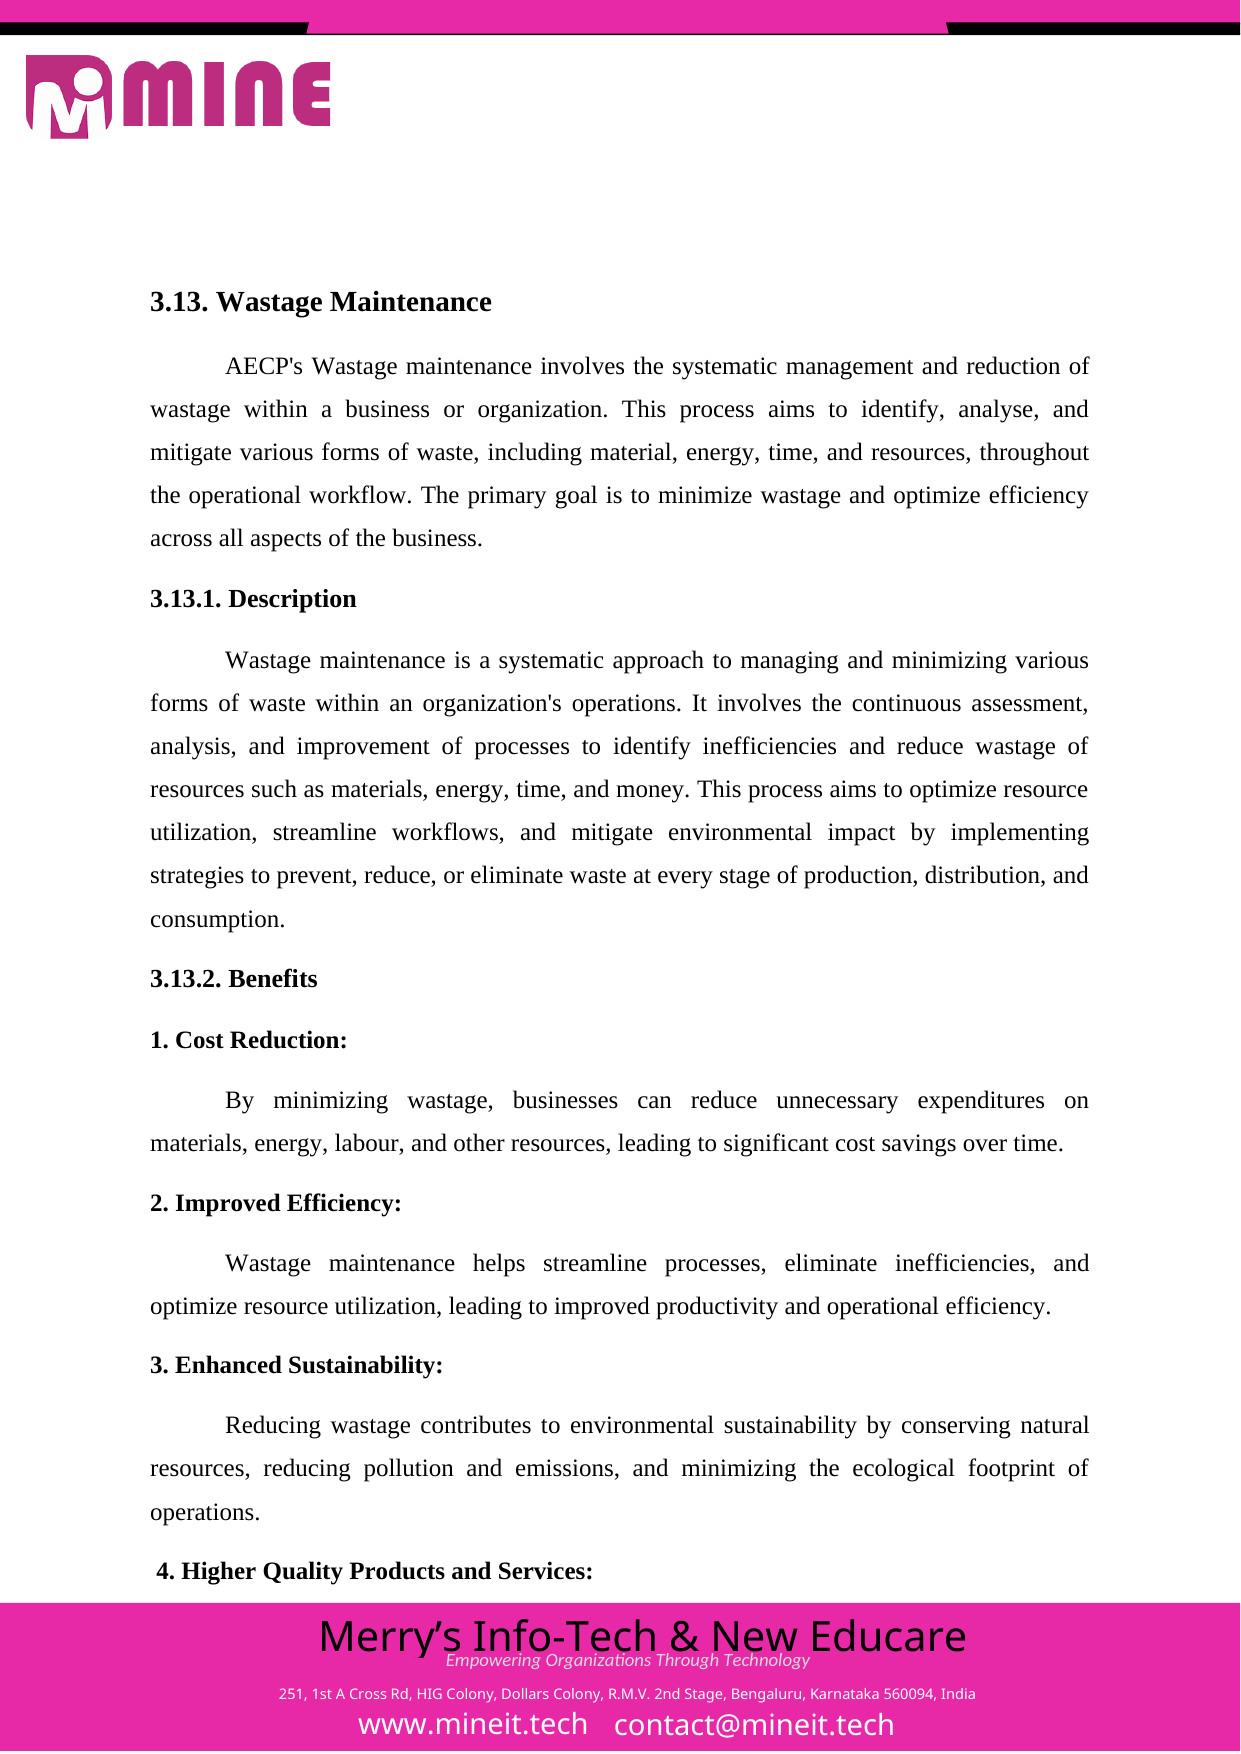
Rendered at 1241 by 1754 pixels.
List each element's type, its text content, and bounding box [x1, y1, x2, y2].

text 2. Improved Efficiency: [150, 1188, 1090, 1217]
picture [16, 54, 340, 139]
text 1. Cost Reduction: [150, 1025, 1090, 1054]
text Reducing wastage contributes to environmental sustainability by conserving natural resources, reducing pollution and emissions, and minimizing the ecological footprint of operations. [150, 1410, 1090, 1525]
text 3. Enhanced Sustainability: [150, 1351, 1090, 1379]
text AECP's Wastage maintenance involves the systematic management and reduction of wastage within a business or organization. This process aims to identify, analyse, and mitigate various forms of waste, including material, energy, time, and resources, throughout the operational workflow. The primary goal is to minimize wastage and optimize efficiency across all aspects of the business. [150, 351, 1090, 552]
text 3.13.1. Description [150, 583, 1090, 613]
text Wastage maintenance is a systematic approach to managing and minimizing various forms of waste within an organization's operations. It involves the continuous assessment, analysis, and improvement of processes to identify inefficiencies and reduce wastage of resources such as materials, energy, time, and money. This process aims to optimize resource utilization, streamline workflows, and mitigate environmental impact by implementing strategies to prevent, reduce, or eliminate waste at every stage of production, distribution, and consumption. [150, 645, 1090, 932]
text Wastage maintenance helps streamline processes, eliminate inefficiencies, and optimize resource utilization, leading to improved productivity and operational efficiency. [150, 1248, 1090, 1319]
text 4. Higher Quality Products and Services: [150, 1556, 1090, 1585]
text 3.13.2. Benefits [150, 963, 1090, 993]
text 3.13. Wastage Maintenance [150, 284, 1090, 317]
text By minimizing wastage, businesses can reduce unnecessary expenditures on materials, energy, labour, and other resources, leading to significant cost savings over time. [150, 1085, 1090, 1157]
